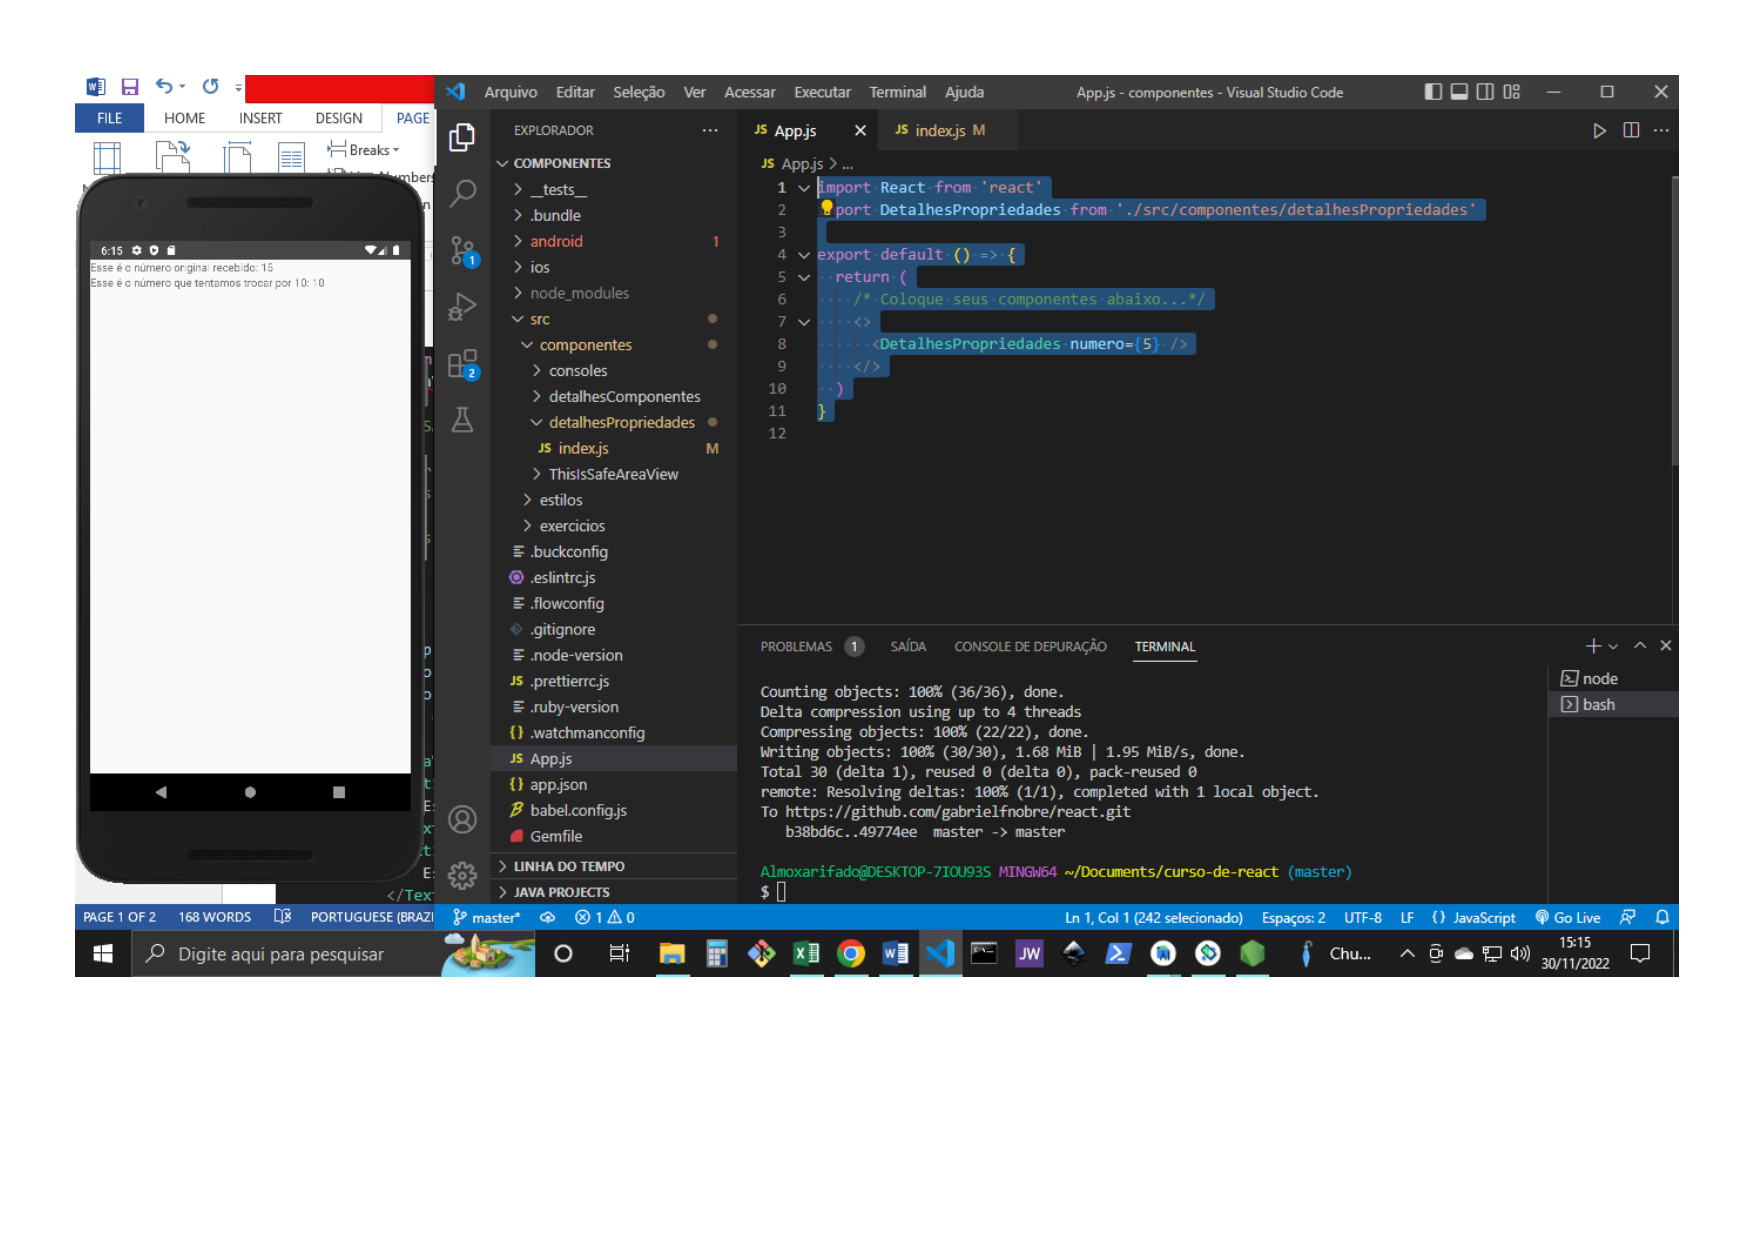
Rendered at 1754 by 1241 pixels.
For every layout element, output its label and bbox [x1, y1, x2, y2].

picture [75, 75, 1679, 977]
